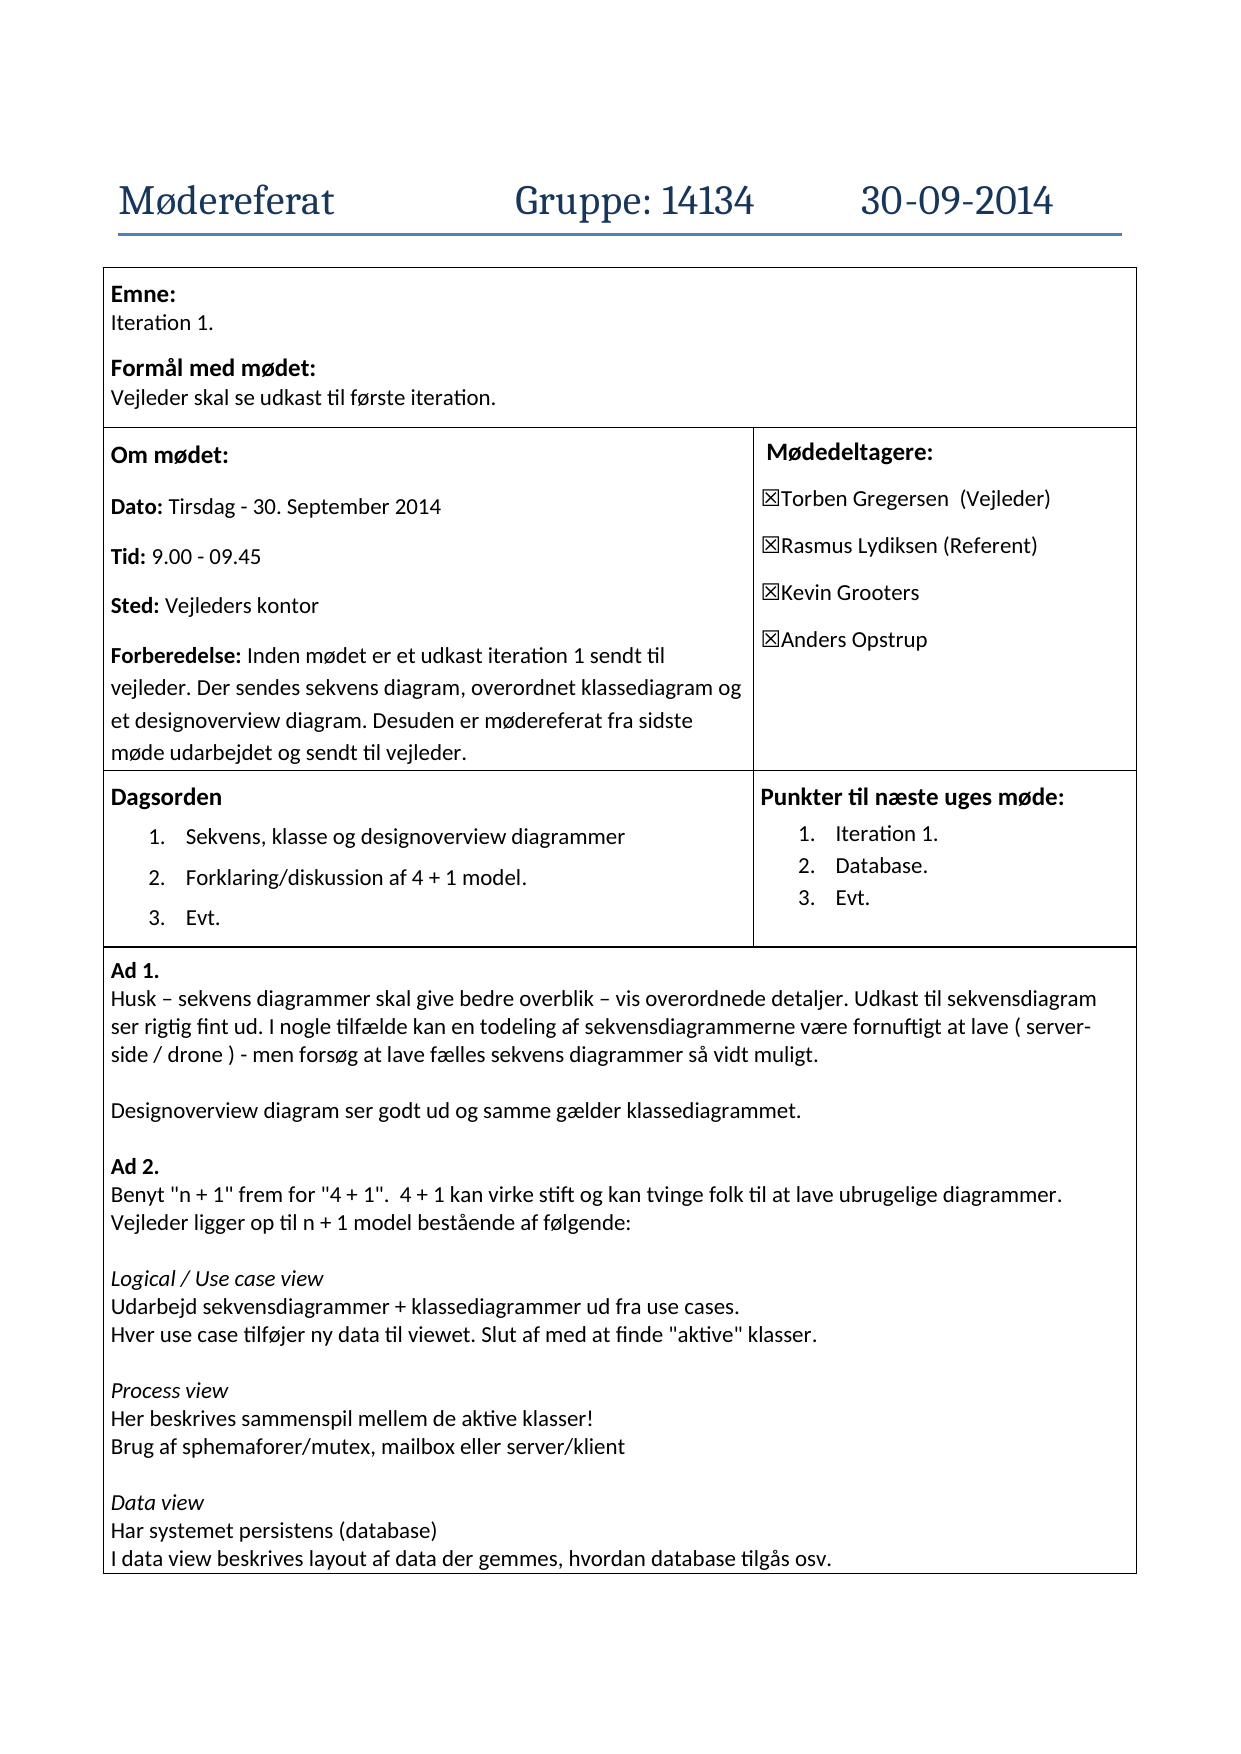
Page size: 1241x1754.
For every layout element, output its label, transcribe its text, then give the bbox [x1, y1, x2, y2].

table_cell Mødedeltagere: ☒Torben Gregersen (Vejleder) ☒Rasmus Lydiksen (Referent) ☒Kevin Grooters ☒Anders Opstrup [754, 428, 1136, 770]
table_cell Om mødet: Dato: Tirsdag - 30. September 2014 Tid: 9.00 - 09.45 Sted: Vejleders kontor Forberedelse: Inden mødet er et udkast iteration 1 sendt til vejleder. Der sendes sekvens diagram, overordnet klassediagram og et designoverview diagram. Desuden er mødereferat fra sidste møde udarbejdet og sendt til vejleder. [104, 428, 753, 770]
table_header Emne: Formål med mødet: Vejleder skal se udkast til første iteration. [104, 268, 1136, 427]
table_cell Punkter til næste uges møde: Iteration 1. Database. Evt. [754, 771, 1136, 946]
title Mødereferat Gruppe: 14134 30-09-2014 [118, 177, 1122, 233]
table_cell Dagsorden Sekvens, klasse og designoverview diagrammer Forklaring/diskussion af 4 + 1 model. Evt. [104, 771, 753, 946]
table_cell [104, 948, 1136, 1572]
